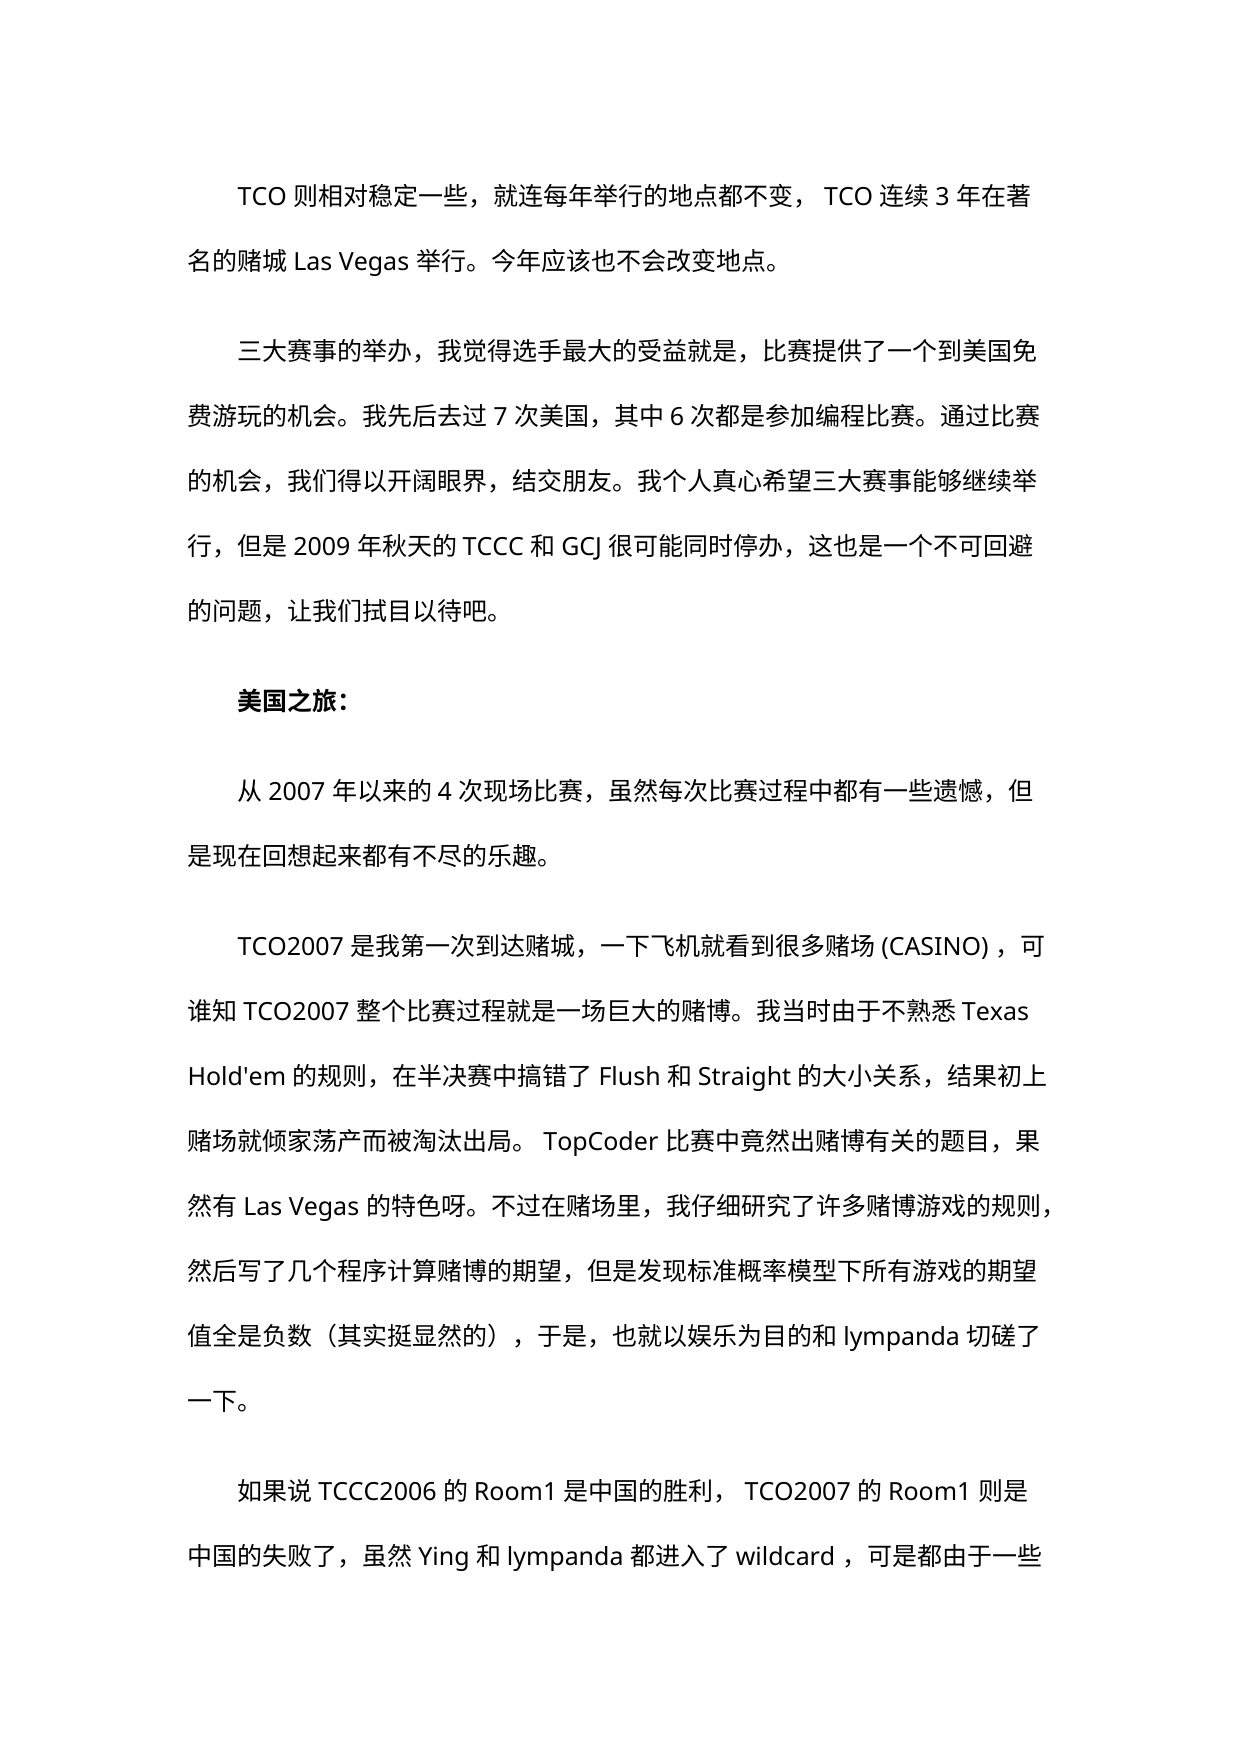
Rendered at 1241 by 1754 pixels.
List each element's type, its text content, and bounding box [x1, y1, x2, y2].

text 三大赛事的举办，我觉得选手最大的受益就是，比赛提供了一个到美国免费游玩的机会。我先后去过 7 次美国，其中 6 次都是参加编程比赛。通过比赛的机会，我们得以开阔眼界，结交朋友。我个人真心希望三大赛事能够继续举行，但是 2009 年秋天的 TCCC 和 GCJ 很可能同时停办，这也是一个不可回避的问题，让我们拭目以待吧。 [187, 317, 1053, 642]
text TCO 则相对稳定一些，就连每年举行的地点都不变， TCO 连续 3 年在著名的赌城 Las Vegas 举行。今年应该也不会改变地点。 [187, 162, 1053, 292]
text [187, 1457, 1053, 1587]
text TCO2007 是我第一次到达赌城，一下飞机就看到很多赌场 (CASINO) ，可谁知 TCO2007 整个比赛过程就是一场巨大的赌博。我当时由于不熟悉 Texas Hold'em 的规则，在半决赛中搞错了 Flush 和 Straight 的大小关系，结果初上赌场就倾家荡产而被淘汰出局。 TopCoder 比赛中竟然出赌博有关的题目，果然有 Las Vegas 的特色呀。不过在赌场里，我仔细研究了许多赌博游戏的规则，然后写了几个程序计算赌博的期望，但是发现标准概率模型下所有游戏的期望值全是负数（其实挺显然的），于是，也就以娱乐为目的和 lympanda 切磋了一下。 [187, 912, 1053, 1432]
text 美国之旅： [187, 667, 1053, 732]
text 从 2007 年以来的 4 次现场比赛，虽然每次比赛过程中都有一些遗憾，但是现在回想起来都有不尽的乐趣。 [187, 757, 1053, 887]
